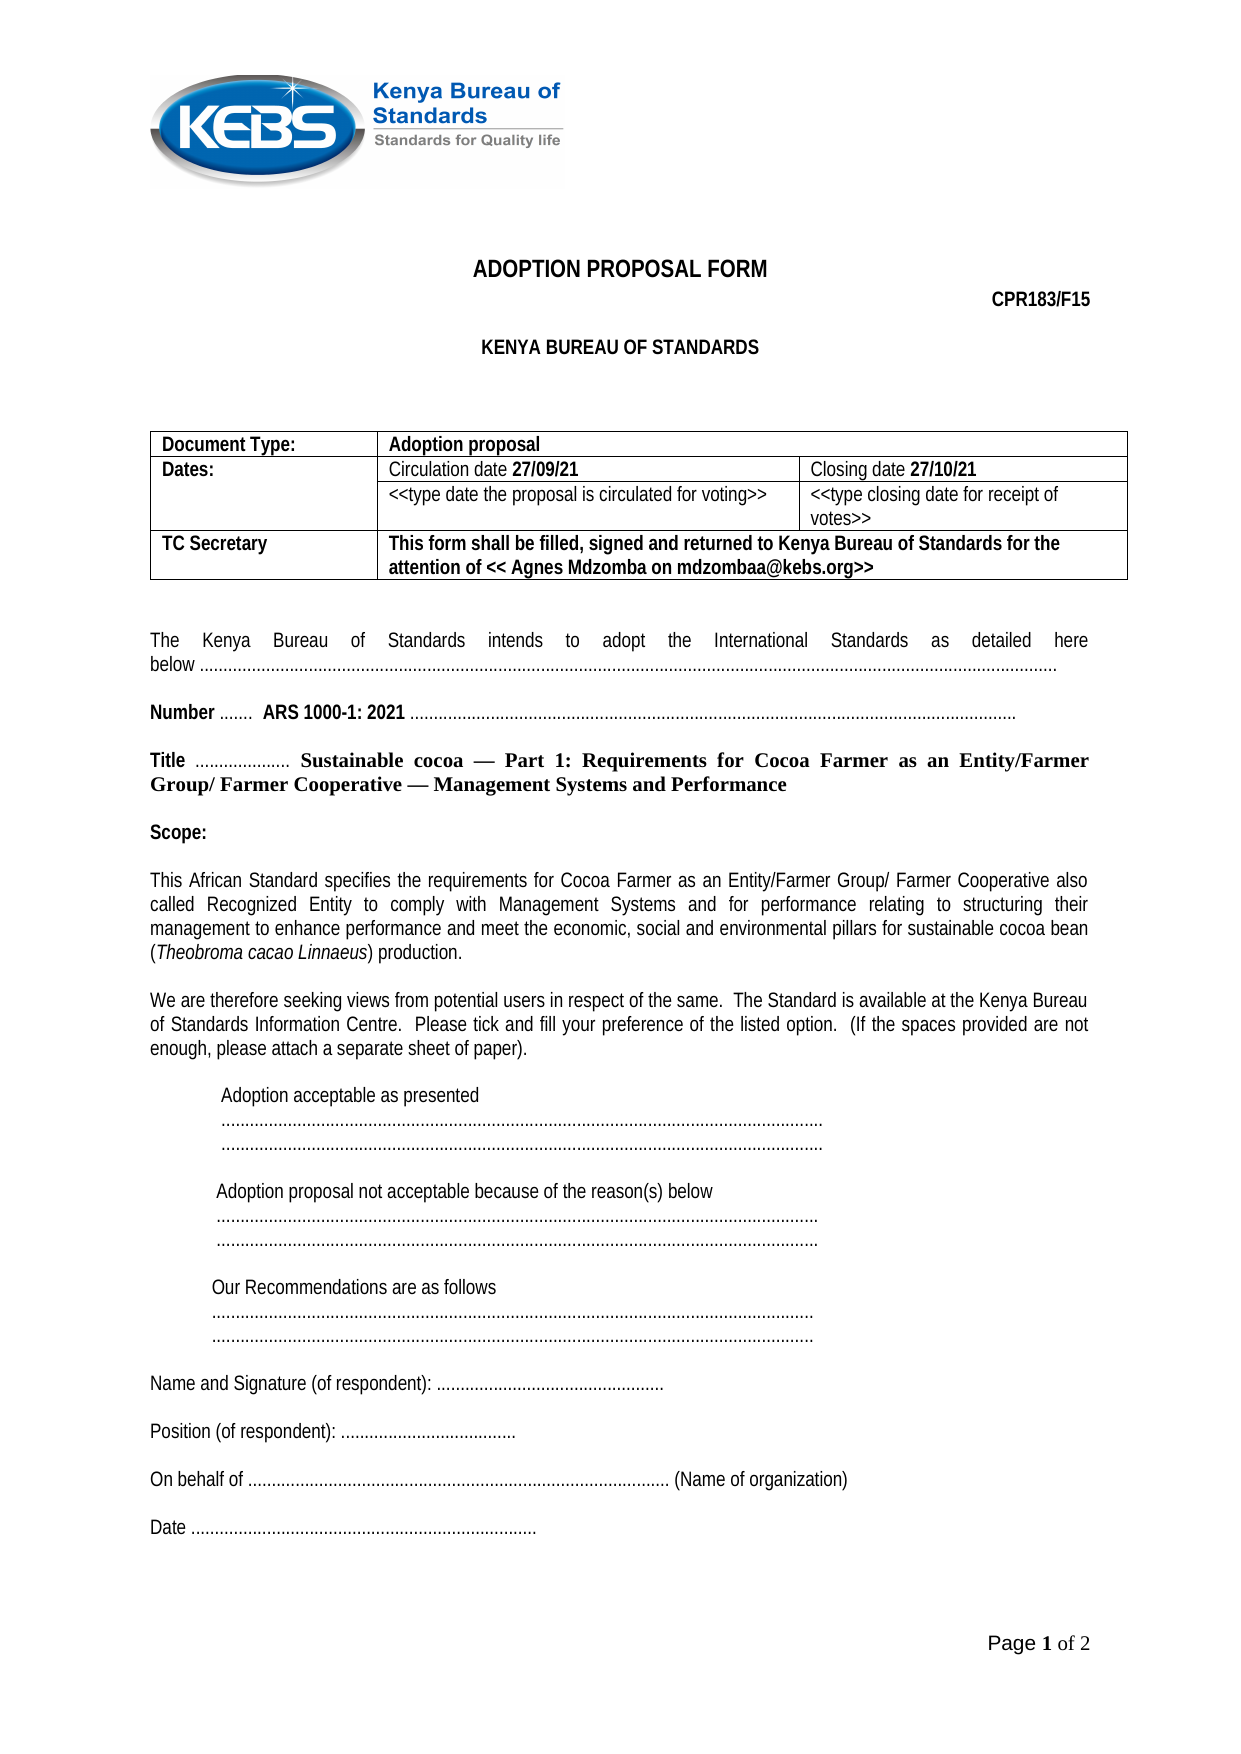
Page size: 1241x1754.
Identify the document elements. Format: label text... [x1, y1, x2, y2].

text Name and Signature (of respondent): ................................................ [150, 1371, 1090, 1395]
text Number ....... ARS 1000-1: 2021 ................................................................................................................................ [150, 700, 1090, 724]
text The Kenya Bureau of Standards intends to adopt the International Standards as detailed here below ..................................................................................................................................................................................... [150, 628, 1090, 676]
table_cell Circulation date 27/09/21 [378, 457, 799, 481]
table_header Document Type: [151, 432, 377, 456]
table_cell Closing date 27/10/21 [800, 457, 1127, 481]
text On behalf of ......................................................................................... (Name of organization) [150, 1467, 1090, 1491]
table_cell Dates: [151, 457, 377, 530]
text Date ......................................................................... [150, 1515, 1090, 1539]
text Adoption proposal not acceptable because of the reason(s) below [150, 1179, 1090, 1203]
text Position (of respondent): ..................................... [150, 1419, 1090, 1443]
table_cell TC Secretary [151, 531, 377, 579]
text We are therefore seeking views from potential users in respect of the same. The Standard is available at the Kenya Bureau of Standards Information Centre. Please tick and fill your preference of the listed option. (If the spaces provided are not enough, please attach a separate sheet of paper). [150, 988, 1090, 1059]
table_header Adoption proposal [378, 432, 1127, 456]
text Adoption acceptable as presented [150, 1083, 1090, 1107]
text ............................................................................................................................... [150, 1323, 1090, 1347]
text ............................................................................................................................... [150, 1203, 1090, 1227]
table_cell <<type date the proposal is circulated for voting>> [378, 482, 799, 530]
text ............................................................................................................................... [150, 1107, 1090, 1131]
text ............................................................................................................................... [150, 1299, 1090, 1323]
text Scope: [150, 820, 1090, 844]
text This African Standard specifies the requirements for Cocoa Farmer as an Entity/Farmer Group/ Farmer Cooperative also called Recognized Entity to comply with Management Systems and for performance relating to structuring their management to enhance performance and meet the economic, social and environmental pillars for sustainable cocoa bean (Theobroma cacao Linnaeus) production. [150, 868, 1090, 964]
text Title .................... Sustainable cocoa — Part 1: Requirements for Cocoa Farmer as an Entity/Farmer Group/ Farmer Cooperative — Management Systems and Performance [150, 748, 1090, 796]
table_cell This form shall be filled, signed and returned to Kenya Bureau of Standards for the attention of << Agnes Mdzomba on mdzombaa@kebs.org>> [378, 531, 1127, 579]
picture [150, 75, 566, 189]
text ............................................................................................................................... [150, 1227, 1090, 1251]
list ADOPTION PROPOSAL FORM [150, 222, 1090, 283]
text KENYA BUREAU OF STANDARDS [150, 335, 1090, 359]
text CPR183/F15 [150, 287, 1090, 311]
table_cell <<type closing date for receipt of votes>> [800, 482, 1127, 530]
text ............................................................................................................................... [150, 1131, 1090, 1155]
text Our Recommendations are as follows [150, 1275, 1090, 1299]
